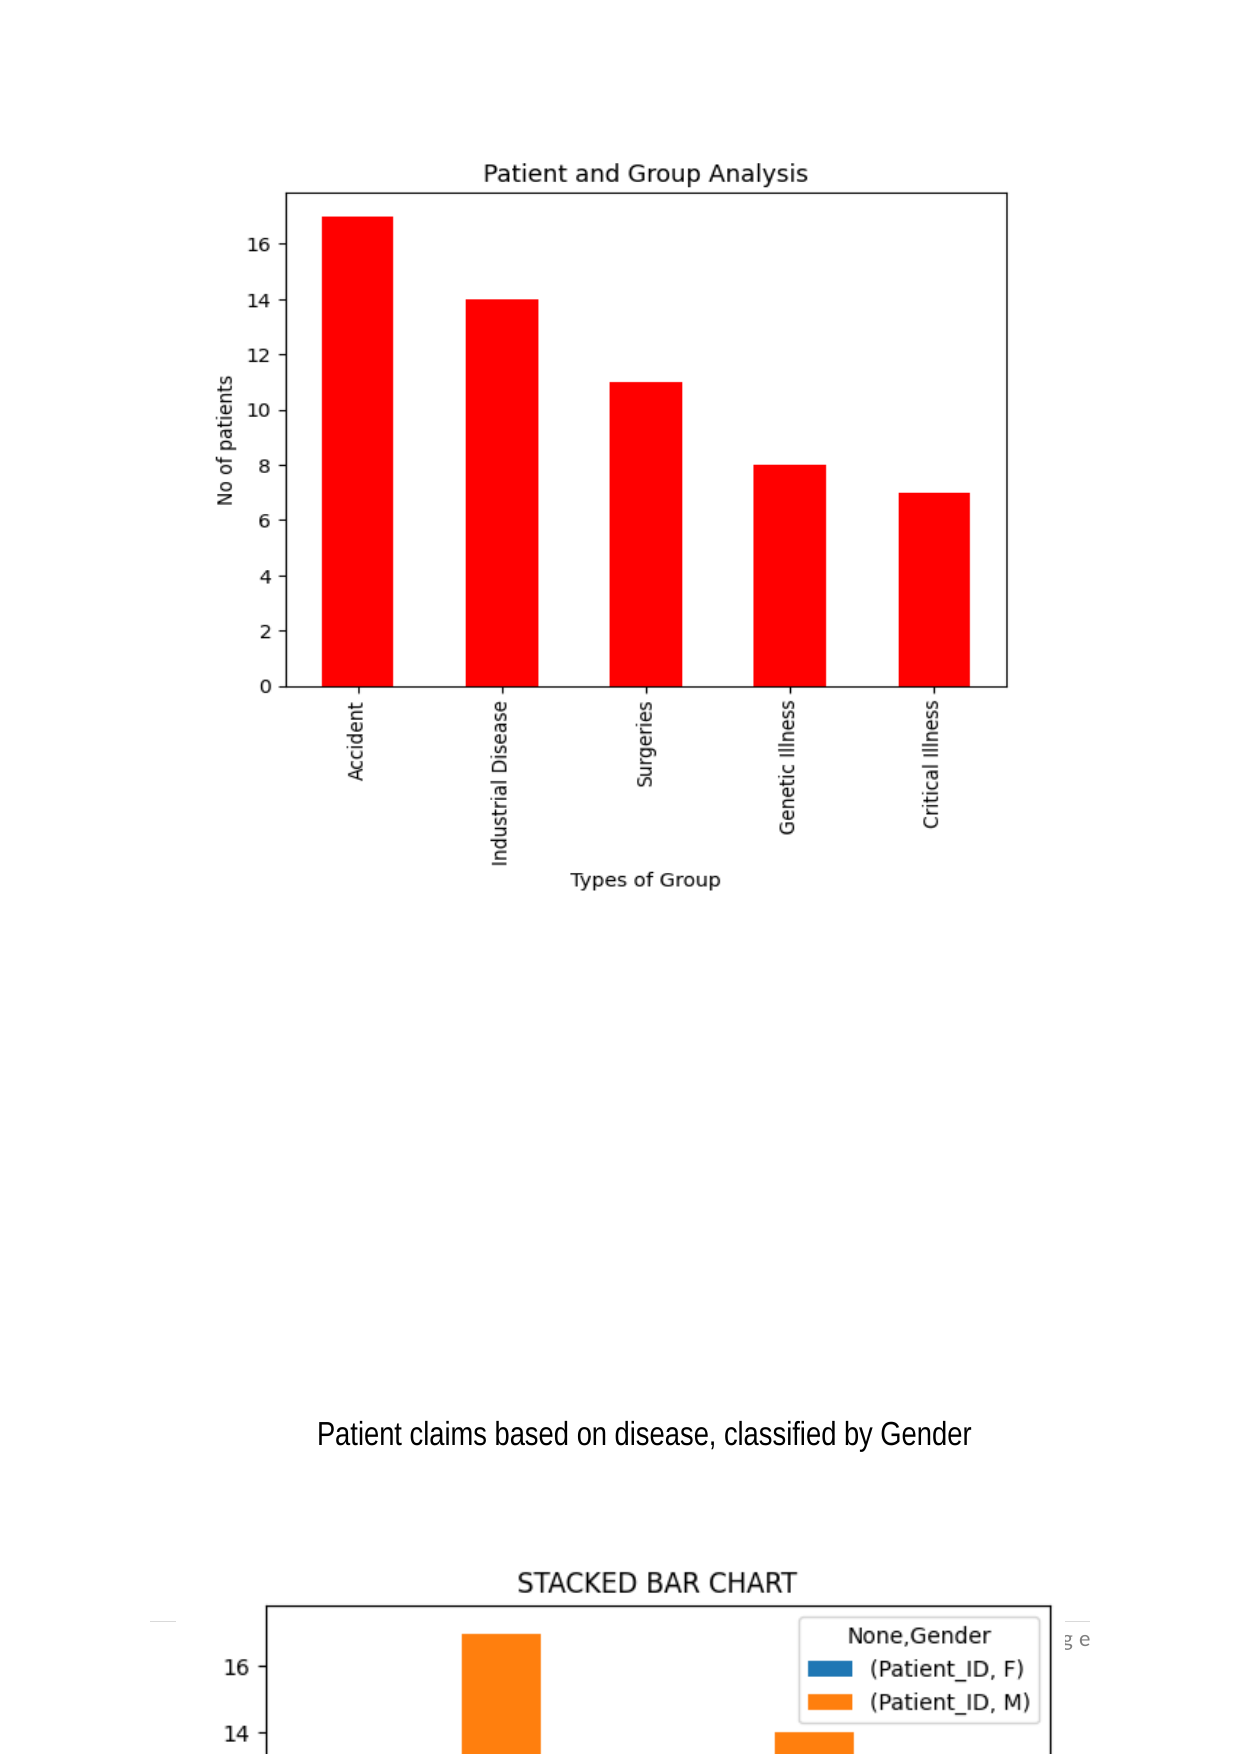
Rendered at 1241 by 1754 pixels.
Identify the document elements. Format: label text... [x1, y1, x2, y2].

text Patient claims based on disease, classified by Gender [150, 1414, 1090, 1452]
picture [176, 1556, 1065, 1754]
picture [203, 150, 1020, 904]
